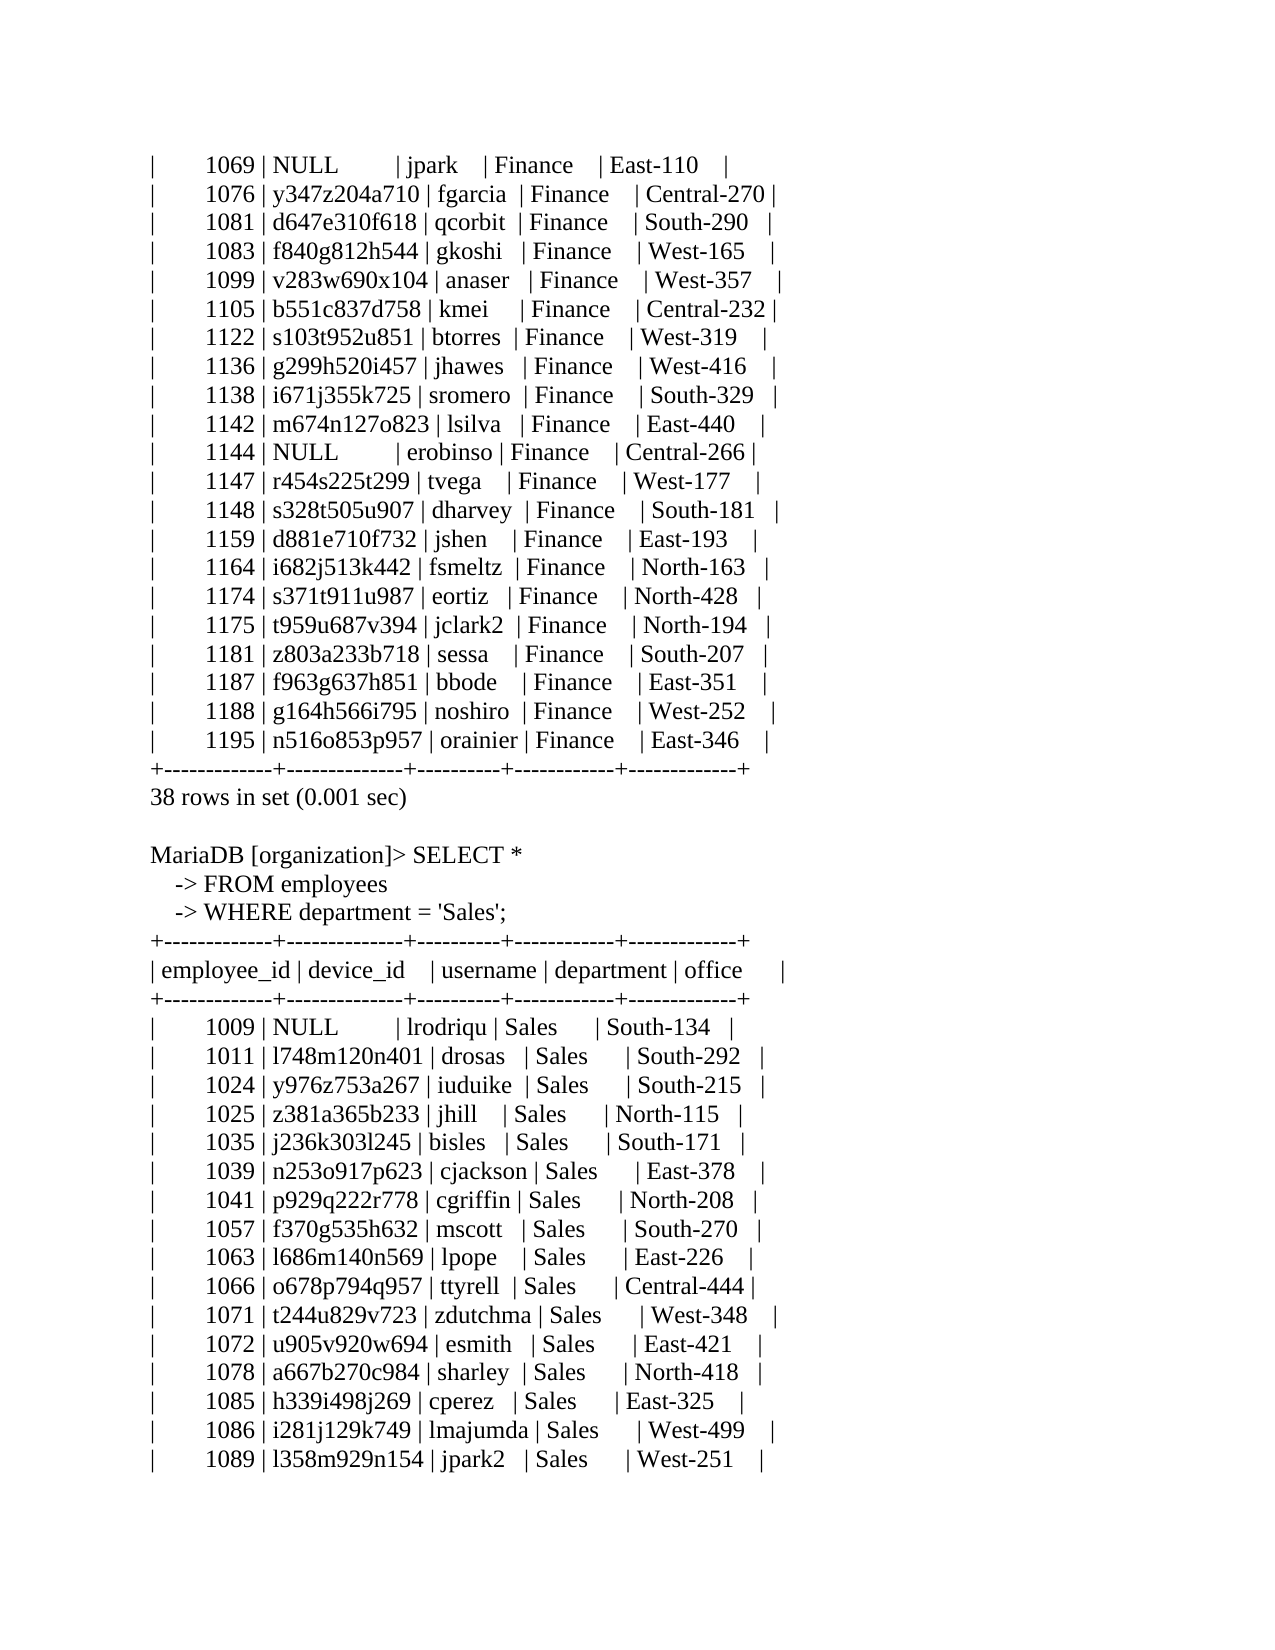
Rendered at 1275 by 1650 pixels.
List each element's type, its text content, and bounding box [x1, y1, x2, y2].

text -> WHERE department = 'Sales'; [150, 897, 1125, 926]
text | 1081 | d647e310f618 | qcorbit | Finance | South-290 | [150, 207, 1125, 236]
text | 1041 | p929q222r778 | cgriffin | Sales | North-208 | [150, 1185, 1125, 1214]
text | 1188 | g164h566i795 | noshiro | Finance | West-252 | [150, 696, 1125, 725]
text | 1142 | m674n127o823 | lsilva | Finance | East-440 | [150, 409, 1125, 437]
text | 1011 | l748m120n401 | drosas | Sales | South-292 | [150, 1041, 1125, 1070]
text | 1076 | y347z204a710 | fgarcia | Finance | Central-270 | [150, 179, 1125, 207]
text | 1174 | s371t911u987 | eortiz | Finance | North-428 | [150, 581, 1125, 610]
text | 1147 | r454s225t299 | tvega | Finance | West-177 | [150, 466, 1125, 495]
text | 1138 | i671j355k725 | sromero | Finance | South-329 | [150, 380, 1125, 409]
text | 1159 | d881e710f732 | jshen | Finance | East-193 | [150, 524, 1125, 552]
text | 1086 | i281j129k749 | lmajumda | Sales | West-499 | [150, 1415, 1125, 1444]
text | employee_id | device_id | username | department | office | [150, 955, 1125, 984]
text | 1063 | l686m140n569 | lpope | Sales | East-226 | [150, 1242, 1125, 1271]
text | 1105 | b551c837d758 | kmei | Finance | Central-232 | [150, 294, 1125, 322]
text | 1071 | t244u829v723 | zdutchma | Sales | West-348 | [150, 1300, 1125, 1329]
text | 1089 | l358m929n154 | jpark2 | Sales | West-251 | [150, 1444, 1125, 1472]
text | 1148 | s328t505u907 | dharvey | Finance | South-181 | [150, 495, 1125, 524]
text | 1164 | i682j513k442 | fsmeltz | Finance | North-163 | [150, 552, 1125, 581]
text | 1099 | v283w690x104 | anaser | Finance | West-357 | [150, 265, 1125, 294]
text -> FROM employees [150, 869, 1125, 897]
text MariaDB [organization]> SELECT * [150, 840, 1125, 869]
text | 1187 | f963g637h851 | bbode | Finance | East-351 | [150, 667, 1125, 696]
text | 1085 | h339i498j269 | cperez | Sales | East-325 | [150, 1386, 1125, 1415]
text | 1181 | z803a233b718 | sessa | Finance | South-207 | [150, 639, 1125, 667]
text +-------------+--------------+----------+------------+-------------+ [150, 926, 1125, 955]
text | 1009 | NULL | lrodriqu | Sales | South-134 | [150, 1012, 1125, 1041]
text | 1024 | y976z753a267 | iuduike | Sales | South-215 | [150, 1070, 1125, 1099]
text | 1066 | o678p794q957 | ttyrell | Sales | Central-444 | [150, 1271, 1125, 1300]
text | 1083 | f840g812h544 | gkoshi | Finance | West-165 | [150, 236, 1125, 265]
text | 1035 | j236k303l245 | bisles | Sales | South-171 | [150, 1127, 1125, 1156]
text | 1175 | t959u687v394 | jclark2 | Finance | North-194 | [150, 610, 1125, 639]
text | 1136 | g299h520i457 | jhawes | Finance | West-416 | [150, 351, 1125, 380]
text | 1057 | f370g535h632 | mscott | Sales | South-270 | [150, 1214, 1125, 1242]
text +-------------+--------------+----------+------------+-------------+ [150, 984, 1125, 1012]
text | 1069 | NULL | jpark | Finance | East-110 | [150, 150, 1125, 179]
text | 1195 | n516o853p957 | orainier | Finance | East-346 | [150, 725, 1125, 754]
text | 1122 | s103t952u851 | btorres | Finance | West-319 | [150, 322, 1125, 351]
text | 1144 | NULL | erobinso | Finance | Central-266 | [150, 437, 1125, 466]
text | 1078 | a667b270c984 | sharley | Sales | North-418 | [150, 1357, 1125, 1386]
text 38 rows in set (0.001 sec) [150, 782, 1125, 811]
text | 1072 | u905v920w694 | esmith | Sales | East-421 | [150, 1329, 1125, 1357]
text | 1025 | z381a365b233 | jhill | Sales | North-115 | [150, 1099, 1125, 1127]
text | 1039 | n253o917p623 | cjackson | Sales | East-378 | [150, 1156, 1125, 1185]
text +-------------+--------------+----------+------------+-------------+ [150, 754, 1125, 782]
